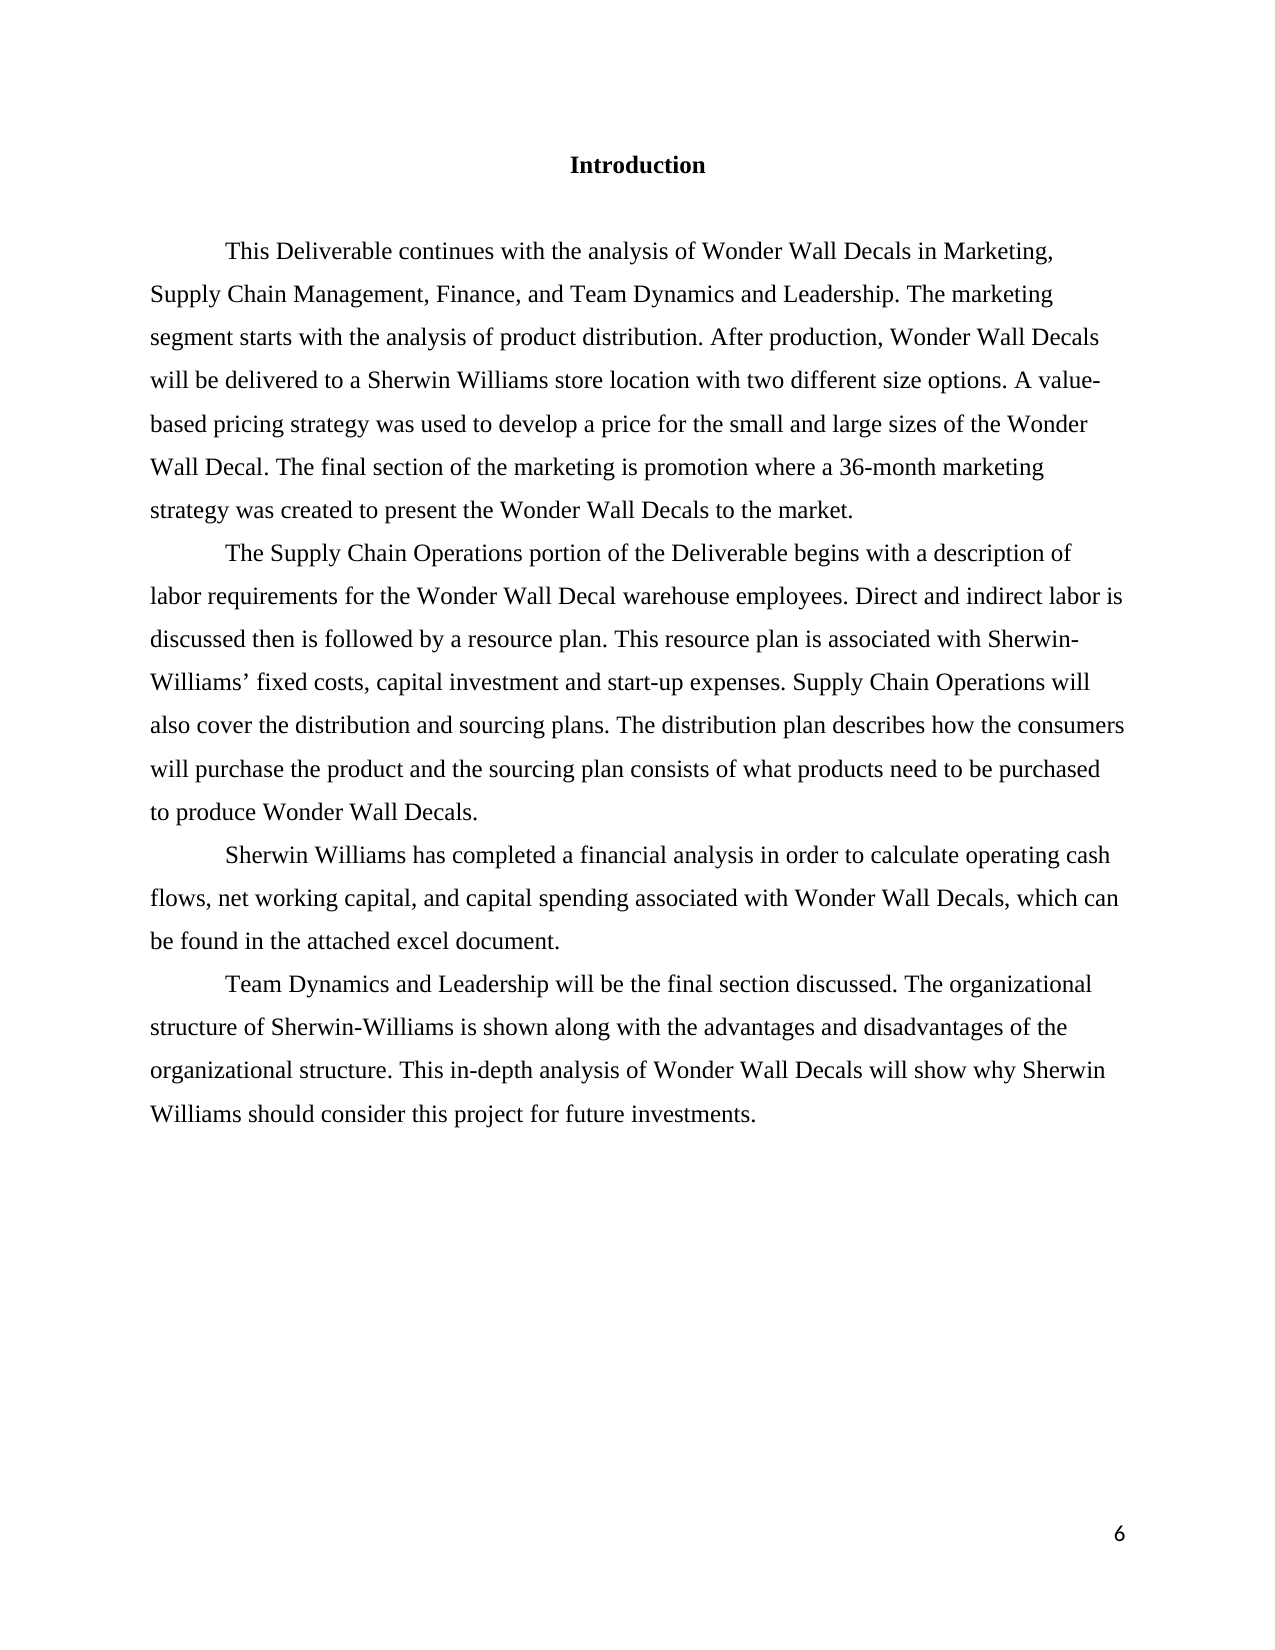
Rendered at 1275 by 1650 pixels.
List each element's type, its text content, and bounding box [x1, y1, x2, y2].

text The Supply Chain Operations portion of the Deliverable begins with a description of labor requirements for the Wonder Wall Decal warehouse employees. Direct and indirect labor is discussed then is followed by a resource plan. This resource plan is associated with Sherwin-Williams’ fixed costs, capital investment and start-up expenses. Supply Chain Operations will also cover the distribution and sourcing plans. The distribution plan describes how the consumers will purchase the product and the sourcing plan consists of what products need to be purchased to produce Wonder Wall Decals. [150, 538, 1125, 826]
text Team Dynamics and Leadership will be the final section discussed. The organizational structure of Sherwin-Williams is shown along with the advantages and disadvantages of the organizational structure. This in-depth analysis of Wonder Wall Decals will show why Sherwin Williams should consider this project for future investments. [150, 969, 1125, 1127]
text This Deliverable continues with the analysis of Wonder Wall Decals in Marketing, Supply Chain Management, Finance, and Team Dynamics and Leadership. The marketing segment starts with the analysis of product distribution. After production, Wonder Wall Decals will be delivered to a Sherwin Williams store location with two different size options. A value-based pricing strategy was used to develop a price for the small and large sizes of the Wonder Wall Decal. The final section of the marketing is promotion where a 36-month marketing strategy was created to present the Wonder Wall Decals to the market. [150, 236, 1125, 524]
text Sherwin Williams has completed a financial analysis in order to calculate operating cash flows, net working capital, and capital spending associated with Wonder Wall Decals, which can be found in the attached excel document. [150, 840, 1125, 955]
text Introduction [150, 150, 1125, 179]
